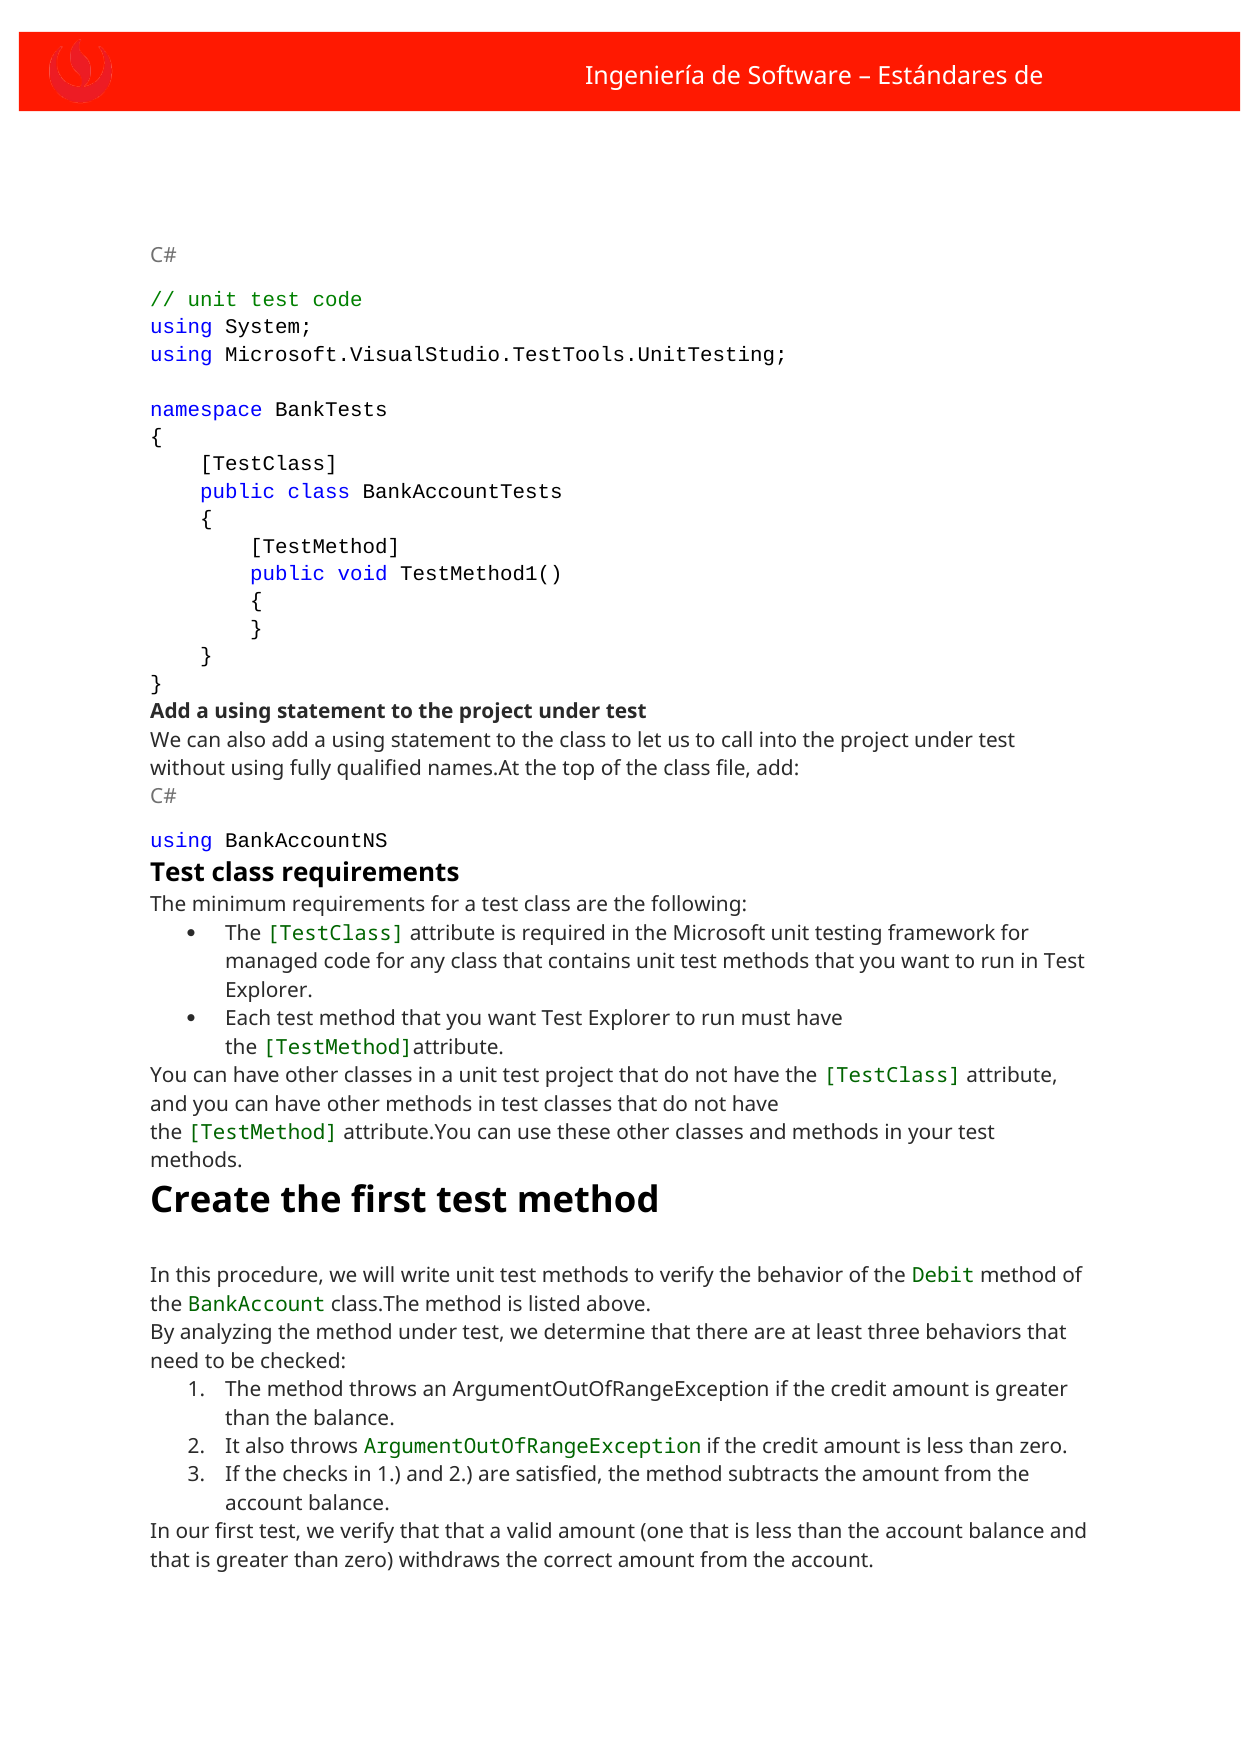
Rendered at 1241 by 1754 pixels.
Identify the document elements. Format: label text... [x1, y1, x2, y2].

list Each test method that you want Test Explorer to run must have the [TestMethod]attribute. [187, 1003, 1090, 1060]
picture [37, 29, 121, 108]
text public void TestMethod1() [150, 559, 1090, 587]
text // unit test code [150, 285, 1090, 313]
text Add a using statement to the project under test [150, 696, 1090, 725]
text { [150, 504, 1090, 532]
text using System; [150, 313, 1090, 340]
text In this procedure, we will write unit test methods to verify the behavior of the Debit method of the BankAccount class.The method is listed above. [150, 1261, 1090, 1317]
text using Microsoft.VisualStudio.TestTools.UnitTesting; [150, 340, 1090, 367]
text { [150, 587, 1090, 614]
text By analyzing the method under test, we determine that there are at least three behaviors that need to be checked: [150, 1317, 1090, 1374]
subtitle Test class requirements [150, 854, 1090, 889]
list The [TestClass] attribute is required in the Microsoft unit testing framework for managed code for any class that contains unit test methods that you want to run in Test Explorer. [187, 918, 1090, 1003]
list It also throws ArgumentOutOfRangeException if the credit amount is less than zero. [187, 1431, 1090, 1459]
subtitle Create the first test method [150, 1174, 1090, 1224]
text The minimum requirements for a test class are the following: [150, 889, 1090, 918]
list The method throws an ArgumentOutOfRangeException if the credit amount is greater than the balance. [187, 1374, 1090, 1431]
text } [150, 669, 1090, 696]
text public class BankAccountTests [150, 477, 1090, 504]
text C# [150, 782, 1090, 810]
text } [150, 614, 1090, 641]
text } [150, 641, 1090, 669]
text C# [150, 240, 1090, 269]
text [TestClass] [150, 450, 1090, 477]
text using BankAccountNS [150, 827, 1090, 854]
list If the checks in 1.) and 2.) are satisfied, the method subtracts the amount from the account balance. [187, 1459, 1090, 1516]
text namespace BankTests [150, 395, 1090, 422]
text In our first test, we verify that that a valid amount (one that is less than the account balance and that is greater than zero) withdraws the correct amount from the account. [150, 1516, 1090, 1573]
text We can also add a using statement to the class to let us to call into the project under test without using fully qualified names.At the top of the class file, add: [150, 725, 1090, 782]
text You can have other classes in a unit test project that do not have the [TestClass] attribute, and you can have other methods in test classes that do not have the [TestMethod] attribute.You can use these other classes and methods in your test methods. [150, 1060, 1090, 1174]
text [TestMethod] [150, 532, 1090, 559]
text { [150, 422, 1090, 450]
